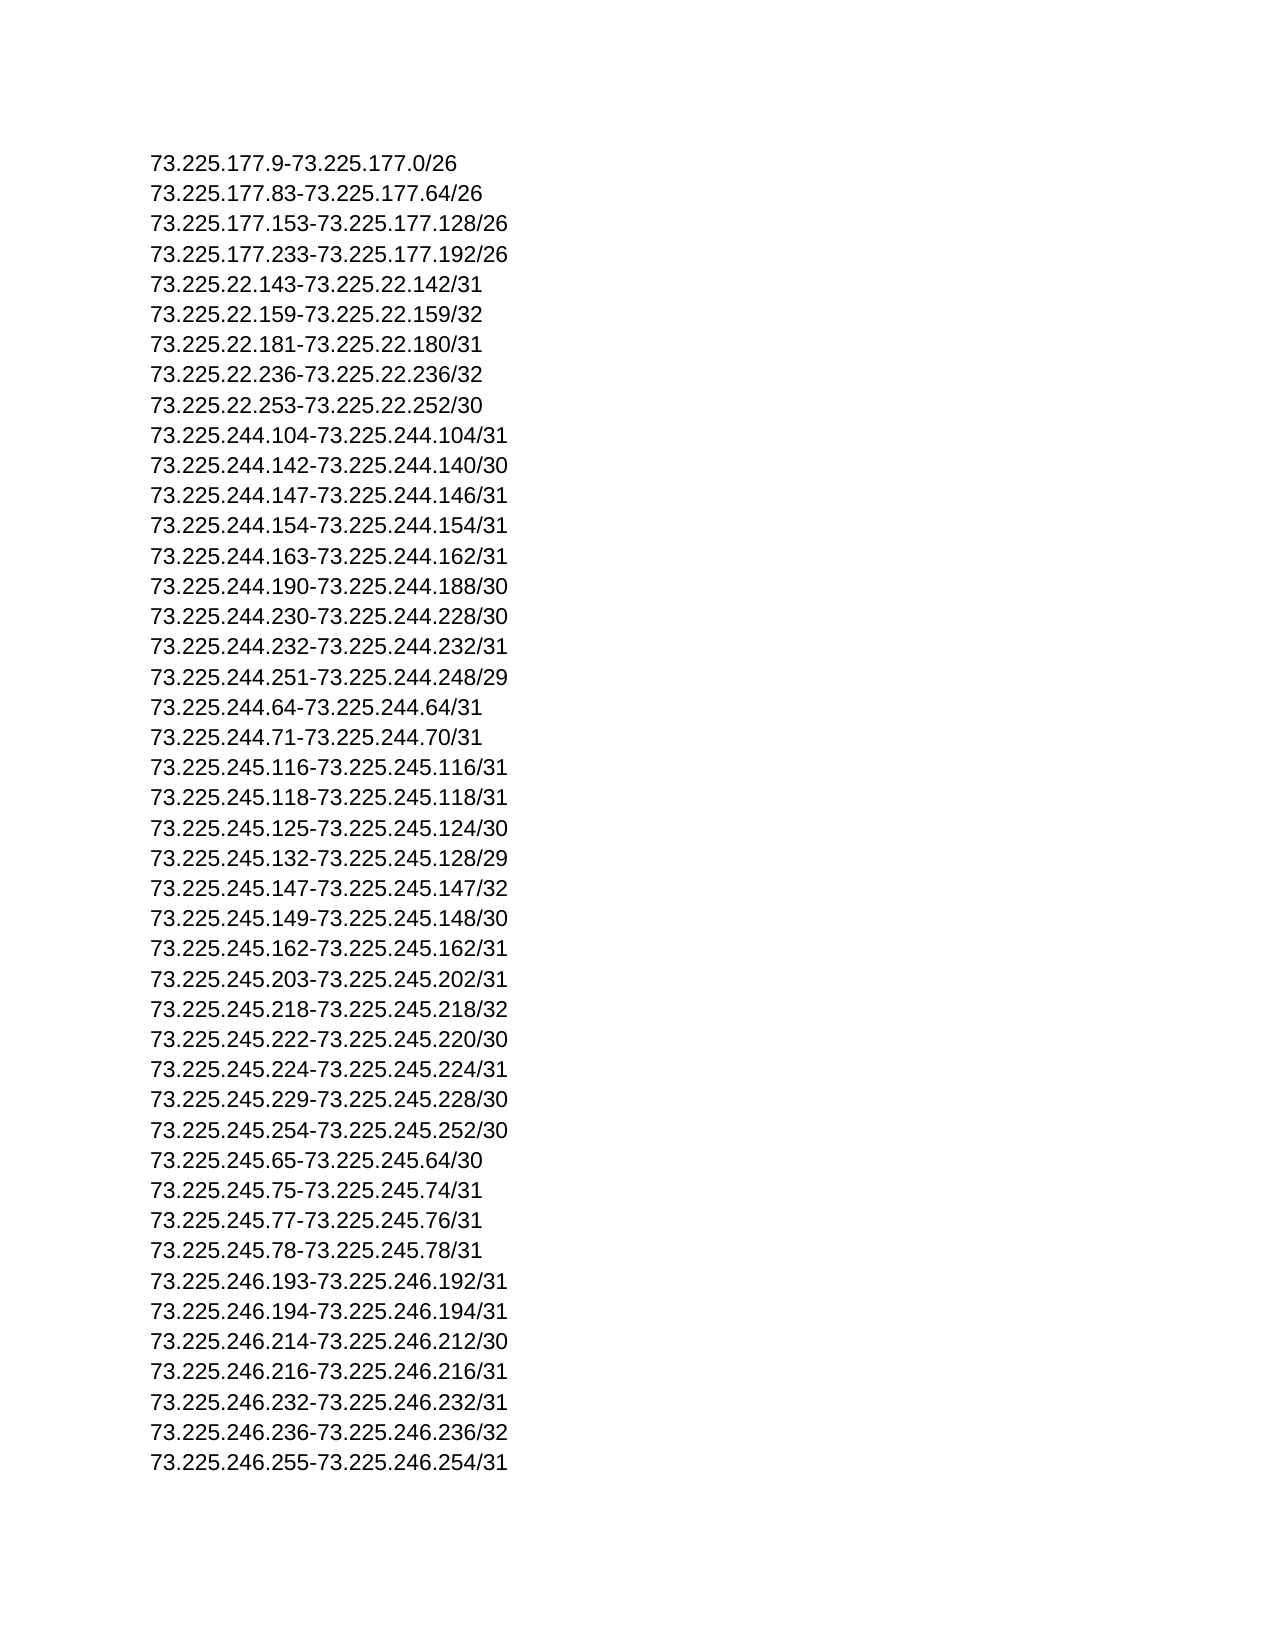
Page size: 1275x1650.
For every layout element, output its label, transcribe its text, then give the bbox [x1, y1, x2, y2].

text 73.225.245.118-73.225.245.118/31 [150, 784, 1125, 811]
text 73.225.22.253-73.225.22.252/30 [150, 392, 1125, 418]
text 73.225.22.181-73.225.22.180/31 [150, 331, 1125, 358]
text 73.225.177.83-73.225.177.64/26 [150, 180, 1125, 207]
text 73.225.245.125-73.225.245.124/30 [150, 814, 1125, 841]
text 73.225.22.159-73.225.22.159/32 [150, 301, 1125, 327]
text 73.225.245.65-73.225.245.64/30 [150, 1147, 1125, 1173]
text 73.225.246.255-73.225.246.254/31 [150, 1449, 1125, 1475]
text 73.225.245.132-73.225.245.128/29 [150, 845, 1125, 871]
text 73.225.244.71-73.225.244.70/31 [150, 724, 1125, 750]
text 73.225.22.236-73.225.22.236/32 [150, 361, 1125, 388]
text 73.225.246.216-73.225.246.216/31 [150, 1358, 1125, 1385]
text 73.225.245.162-73.225.245.162/31 [150, 935, 1125, 962]
text 73.225.244.142-73.225.244.140/30 [150, 452, 1125, 478]
text 73.225.177.9-73.225.177.0/26 [150, 150, 1125, 176]
text 73.225.245.203-73.225.245.202/31 [150, 966, 1125, 992]
text 73.225.245.147-73.225.245.147/32 [150, 875, 1125, 901]
text 73.225.246.193-73.225.246.192/31 [150, 1268, 1125, 1294]
text 73.225.246.236-73.225.246.236/32 [150, 1419, 1125, 1445]
text 73.225.22.143-73.225.22.142/31 [150, 271, 1125, 297]
text 73.225.244.232-73.225.244.232/31 [150, 633, 1125, 660]
text 73.225.244.163-73.225.244.162/31 [150, 543, 1125, 569]
text 73.225.245.254-73.225.245.252/30 [150, 1117, 1125, 1143]
text 73.225.244.190-73.225.244.188/30 [150, 573, 1125, 599]
text 73.225.244.64-73.225.244.64/31 [150, 694, 1125, 720]
text 73.225.245.77-73.225.245.76/31 [150, 1207, 1125, 1234]
text 73.225.244.230-73.225.244.228/30 [150, 603, 1125, 629]
text 73.225.244.251-73.225.244.248/29 [150, 663, 1125, 690]
text 73.225.245.116-73.225.245.116/31 [150, 754, 1125, 781]
text 73.225.245.149-73.225.245.148/30 [150, 905, 1125, 932]
text 73.225.245.229-73.225.245.228/30 [150, 1086, 1125, 1113]
text 73.225.246.214-73.225.246.212/30 [150, 1328, 1125, 1354]
text 73.225.245.222-73.225.245.220/30 [150, 1026, 1125, 1052]
text 73.225.245.75-73.225.245.74/31 [150, 1177, 1125, 1203]
text 73.225.245.78-73.225.245.78/31 [150, 1237, 1125, 1264]
text 73.225.245.224-73.225.245.224/31 [150, 1056, 1125, 1083]
text 73.225.244.147-73.225.244.146/31 [150, 482, 1125, 509]
text 73.225.177.233-73.225.177.192/26 [150, 241, 1125, 267]
text 73.225.244.154-73.225.244.154/31 [150, 512, 1125, 539]
text 73.225.245.218-73.225.245.218/32 [150, 996, 1125, 1022]
text 73.225.244.104-73.225.244.104/31 [150, 422, 1125, 448]
text 73.225.246.194-73.225.246.194/31 [150, 1298, 1125, 1324]
text 73.225.177.153-73.225.177.128/26 [150, 210, 1125, 237]
text 73.225.246.232-73.225.246.232/31 [150, 1388, 1125, 1415]
